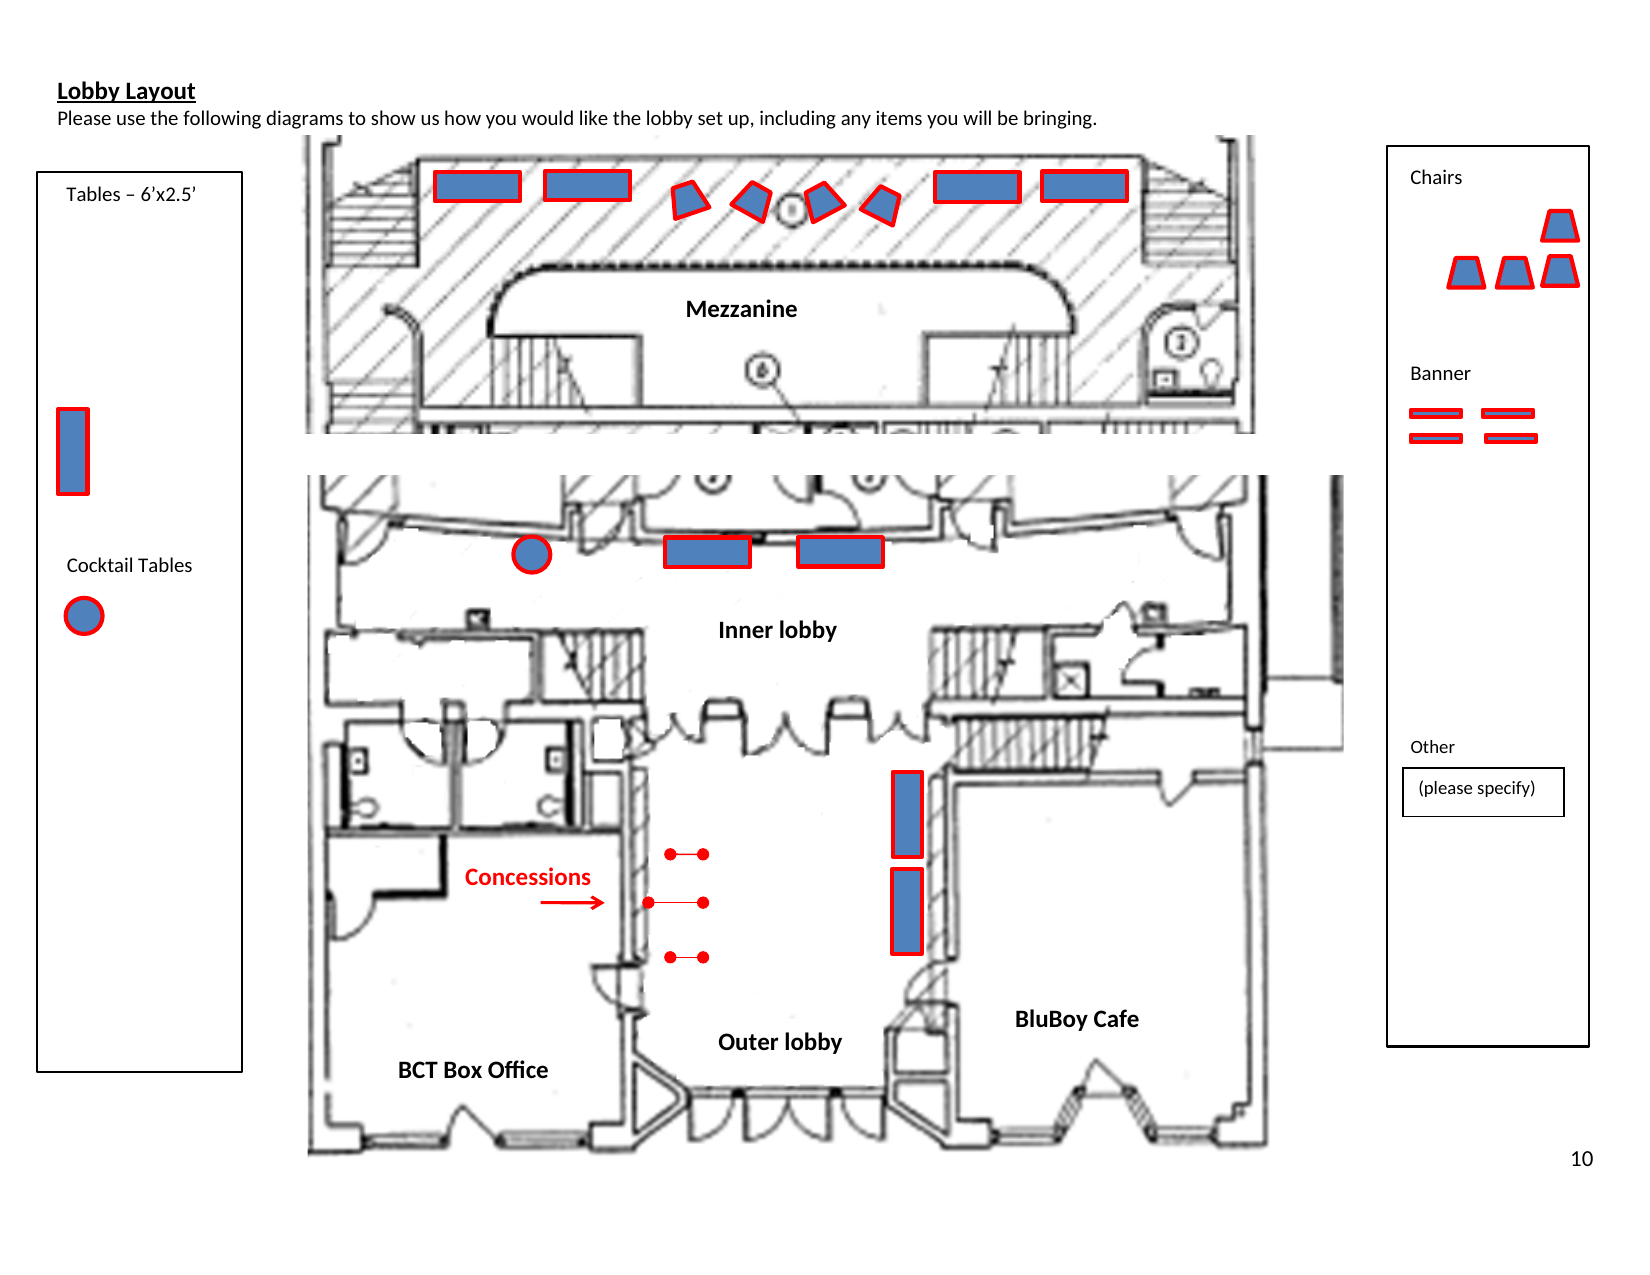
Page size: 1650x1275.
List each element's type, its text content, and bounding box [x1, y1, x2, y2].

picture [306, 475, 542, 1159]
text Lobby Layout [57, 75, 1593, 106]
text Please use the following diagrams to show us how you would like the lobby set up, including any items you will be bringing. [57, 106, 1593, 131]
picture [290, 135, 1274, 434]
